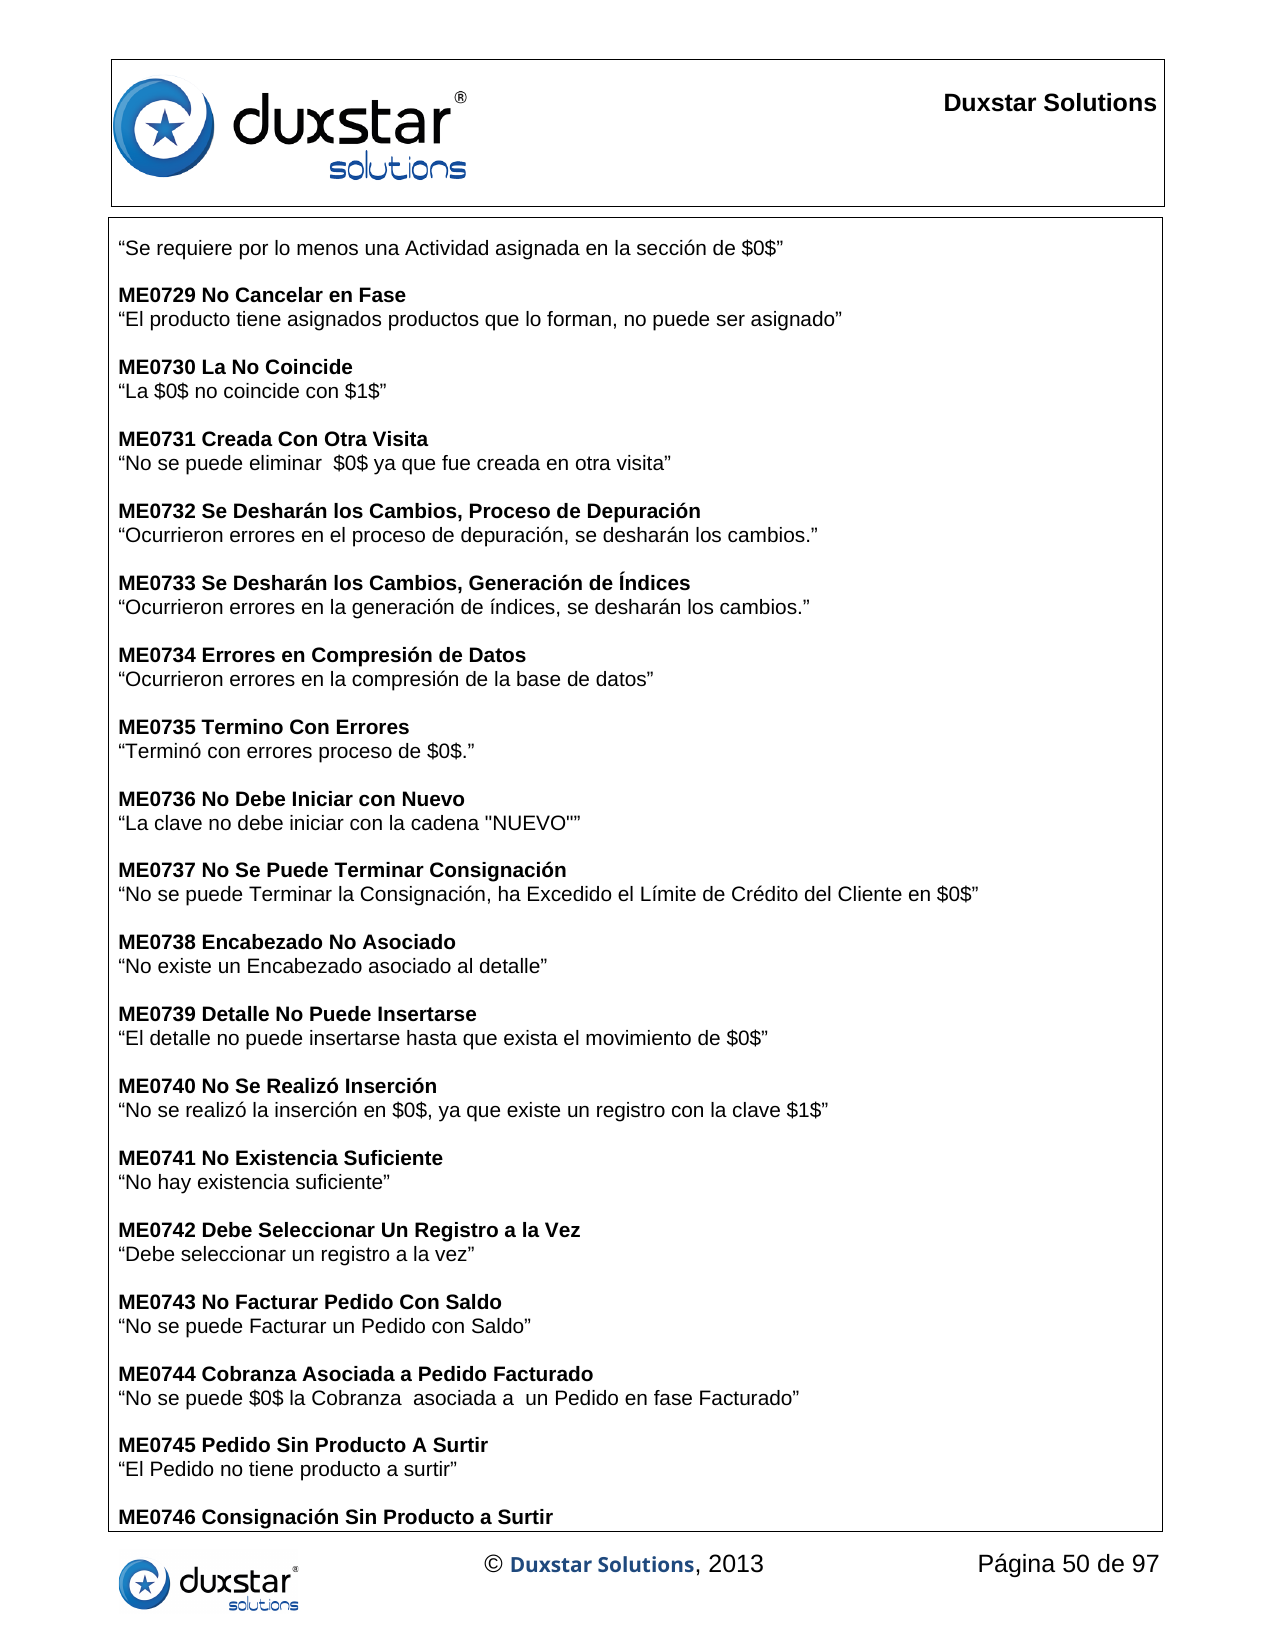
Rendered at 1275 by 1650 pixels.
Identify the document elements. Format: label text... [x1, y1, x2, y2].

text “Ocurrieron errores en la generación de índices, se desharán los cambios.” [118, 595, 1157, 619]
text ME0731 Creada Con Otra Visita [118, 427, 1157, 451]
text ME0738 Encabezado No Asociado [118, 930, 1157, 954]
text “No se realizó la inserción en $0$, ya que existe un registro con la clave $1$” [118, 1098, 1157, 1122]
text ME0739 Detalle No Puede Insertarse [118, 1002, 1157, 1026]
text “Debe seleccionar un registro a la vez” [118, 1242, 1157, 1266]
text ME0743 No Facturar Pedido Con Saldo [118, 1289, 1157, 1313]
text ME0745 Pedido Sin Producto A Surtir [118, 1433, 1157, 1457]
text ME0729 No Cancelar en Fase [118, 283, 1157, 307]
text ME0734 Errores en Compresión de Datos [118, 643, 1157, 667]
text “El Pedido no tiene producto a surtir” [118, 1457, 1157, 1481]
text “No se puede $0$ la Cobranza asociada a un Pedido en fase Facturado” [118, 1385, 1157, 1409]
text ME0736 No Debe Iniciar con Nuevo [118, 786, 1157, 810]
text “Ocurrieron errores en la compresión de la base de datos” [118, 667, 1157, 691]
text ME0742 Debe Seleccionar Un Registro a la Vez [118, 1218, 1157, 1242]
text “Ocurrieron errores en el proceso de depuración, se desharán los cambios.” [118, 523, 1157, 547]
text ME0737 No Se Puede Terminar Consignación [118, 858, 1157, 882]
text “La clave no debe iniciar con la cadena "NUEVO"” [118, 810, 1157, 834]
picture [112, 60, 467, 186]
text ME0740 No Se Realizó Inserción [118, 1074, 1157, 1098]
text ME0741 No Existencia Suficiente [118, 1146, 1157, 1170]
text “Se requiere por lo menos una Actividad asignada en la sección de $0$” [118, 235, 1157, 259]
text “Terminó con errores proceso de $0$.” [118, 738, 1157, 762]
picture [118, 1549, 299, 1614]
text “No se puede Facturar un Pedido con Saldo” [118, 1313, 1157, 1337]
text ME0744 Cobranza Asociada a Pedido Facturado [118, 1361, 1157, 1385]
text ME0735 Termino Con Errores [118, 714, 1157, 738]
text ME0732 Se Desharán los Cambios, Proceso de Depuración [118, 499, 1157, 523]
text “No existe un Encabezado asociado al detalle” [118, 954, 1157, 978]
text ME0746 Consignación Sin Producto a Surtir [118, 1505, 1157, 1529]
text “No se puede eliminar $0$ ya que fue creada en otra visita” [118, 451, 1157, 475]
text “El detalle no puede insertarse hasta que exista el movimiento de $0$” [118, 1026, 1157, 1050]
text “El producto tiene asignados productos que lo forman, no puede ser asignado” [118, 307, 1157, 331]
text “No se puede Terminar la Consignación, ha Excedido el Límite de Crédito del Cliente en $0$” [118, 882, 1157, 906]
text “No hay existencia suficiente” [118, 1170, 1157, 1194]
text ME0733 Se Desharán los Cambios, Generación de Índices [118, 571, 1157, 595]
text ME0730 La No Coincide [118, 355, 1157, 379]
text “La $0$ no coincide con $1$” [118, 379, 1157, 403]
